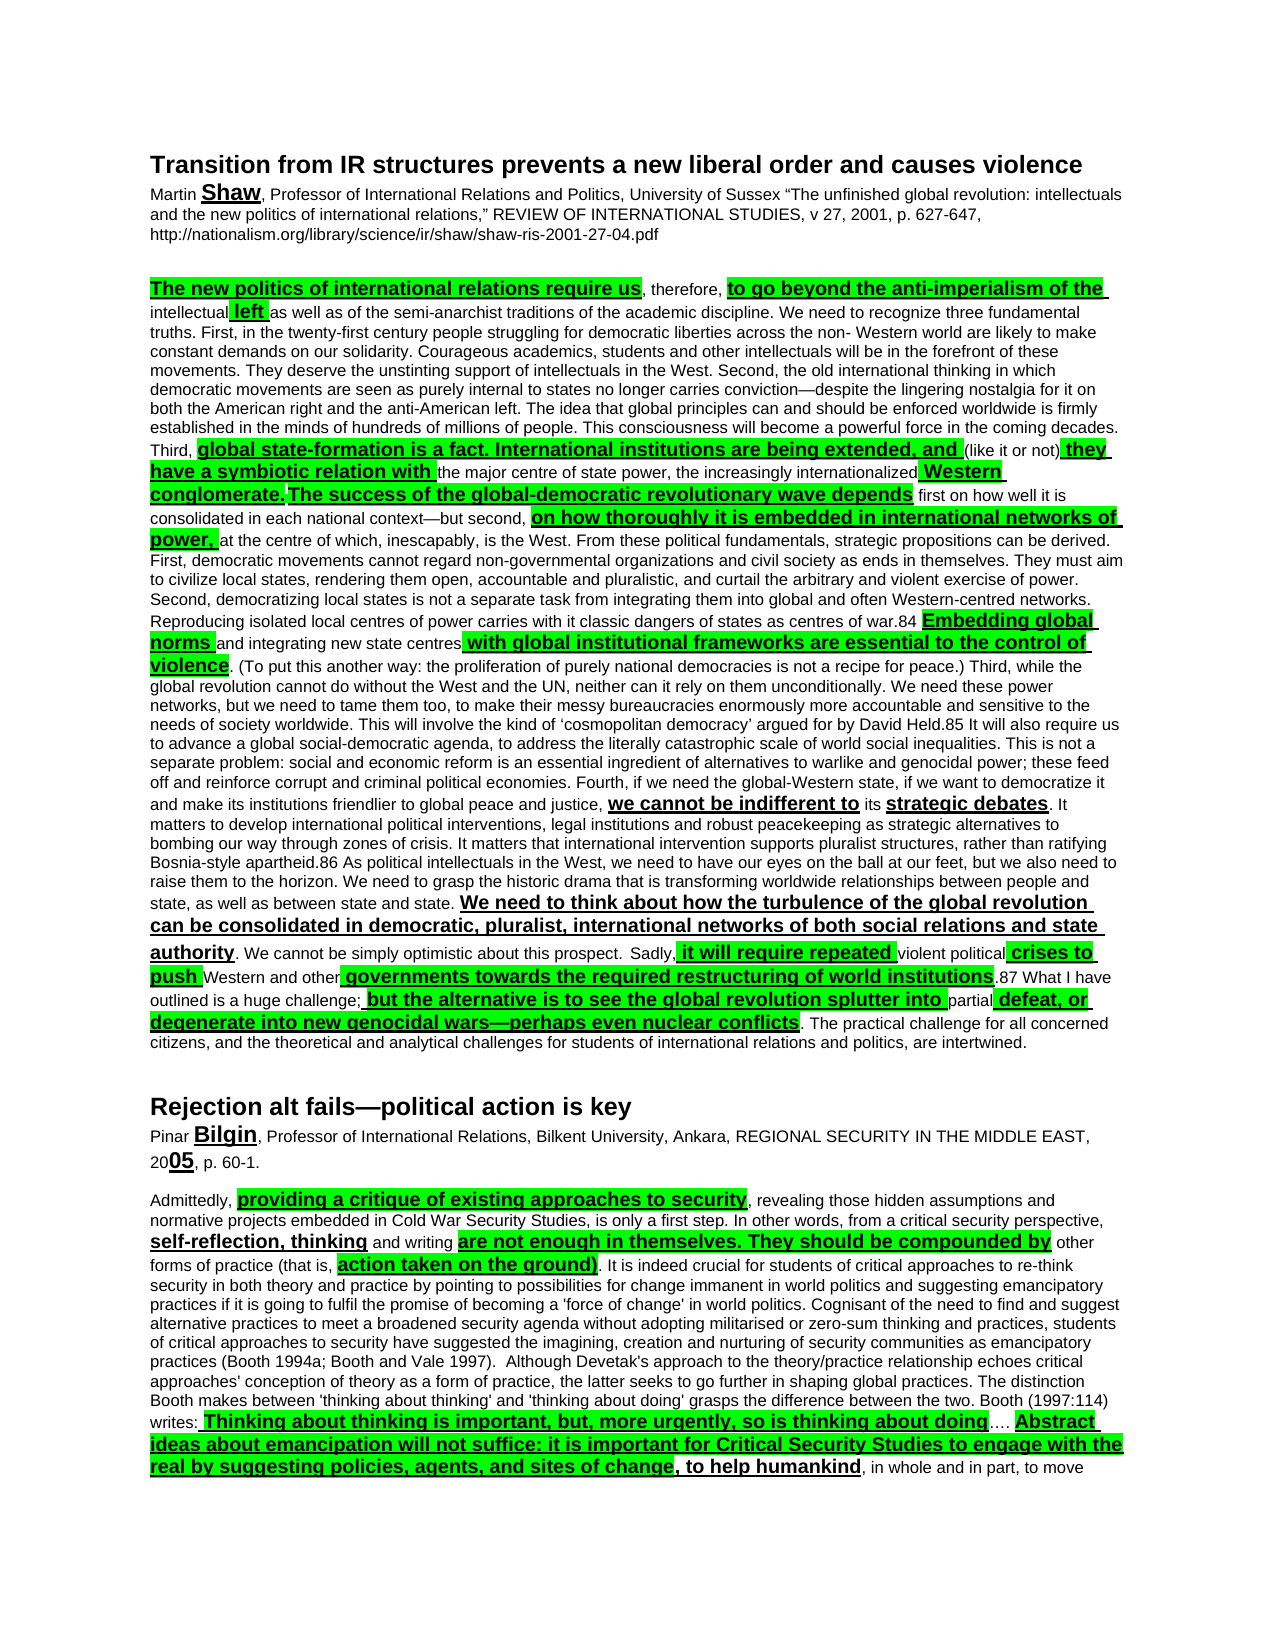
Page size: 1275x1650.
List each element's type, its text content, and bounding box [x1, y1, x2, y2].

text Martin Shaw, Professor of International Relations and Politics, University of Sussex “The unfinished global revolution: intellectuals and the new politics of international relations,” REVIEW OF INTERNATIONAL STUDIES, v 27, 2001, p. 627-647, http://nationalism.org/library/science/ir/shaw/shaw-ris-2001-27-04.pdf [150, 179, 1125, 243]
text The new politics of international relations require us, therefore, to go beyond the anti-imperialism of the intellectual left as well as of the semi-anarchist traditions of the academic discipline. We need to recognize three fundamental truths. First, in the twenty-first century people struggling for democratic liberties across the non- Western world are likely to make constant demands on our solidarity. Courageous academics, students and other intellectuals will be in the forefront of these movements. They deserve the unstinting support of intellectuals in the West. Second, the old international thinking in which democratic movements are seen as purely internal to states no longer carries conviction—despite the lingering nostalgia for it on both the American right and the anti-American left. The idea that global principles can and should be enforced worldwide is firmly established in the minds of hundreds of millions of people. This consciousness will become a powerful force in the coming decades. Third, global state-formation is a fact. International institutions are being extended, and (like it or not) they have a symbiotic relation with the major centre of state power, the increasingly internationalized Western conglomerate. The success of the global-democratic revolutionary wave depends first on how well it is consolidated in each national context—but second, on how thoroughly it is embedded in international networks of power, at the centre of which, inescapably, is the West. From these political fundamentals, strategic propositions can be derived. First, democratic movements cannot regard non-governmental organizations and civil society as ends in themselves. They must aim to civilize local states, rendering them open, accountable and pluralistic, and curtail the arbitrary and violent exercise of power. Second, democratizing local states is not a separate task from integrating them into global and often Western-centred networks. Reproducing isolated local centres of power carries with it classic dangers of states as centres of war.84 Embedding global norms and integrating new state centres with global institutional frameworks are essential to the control of violence. (To put this another way: the proliferation of purely national democracies is not a recipe for peace.) Third, while the global revolution cannot do without the West and the UN, neither can it rely on them unconditionally. We need these power networks, but we need to tame them too, to make their messy bureaucracies enormously more accountable and sensitive to the needs of society worldwide. This will involve the kind of ‘cosmopolitan democracy’ argued for by David Held.85 It will also require us to advance a global social-democratic agenda, to address the literally catastrophic scale of world social inequalities. This is not a separate problem: social and economic reform is an essential ingredient of alternatives to warlike and genocidal power; these feed off and reinforce corrupt and criminal political economies. Fourth, if we need the global-Western state, if we want to democratize it and make its institutions friendlier to global peace and justice, we cannot be indifferent to its strategic debates. It matters to develop international political interventions, legal institutions and robust peacekeeping as strategic alternatives to bombing our way through zones of crisis. It matters that international intervention supports pluralist structures, rather than ratifying Bosnia-style apartheid.86 As political intellectuals in the West, we need to have our eyes on the ball at our feet, but we also need to raise them to the horizon. We need to grasp the historic drama that is transforming worldwide relationships between people and state, as well as between state and state. We need to think about how the turbulence of the global revolution can be consolidated in democratic, pluralist, international networks of both social relations and state authority. We cannot be simply optimistic about this prospect. Sadly, it will require repeated violent political crises to push Western and other governments towards the required restructuring of world institutions.87 What I have outlined is a huge challenge; but the alternative is to see the global revolution splutter into partial defeat, or degenerate into new genocidal wars—perhaps even nuclear conflicts. The practical challenge for all concerned citizens, and the theoretical and analytical challenges for students of international relations and politics, are intertwined. [150, 277, 1125, 1052]
text Transition from IR structures prevents a new liberal order and causes violence [150, 150, 1125, 179]
text Pinar Bilgin, Professor of International Relations, Bilkent University, Ankara, Regional Security in the Middle East, 2005, p. 60-1. [150, 1121, 1125, 1174]
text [150, 1188, 1125, 1478]
text Rejection alt fails—political action is key [150, 1092, 1125, 1121]
